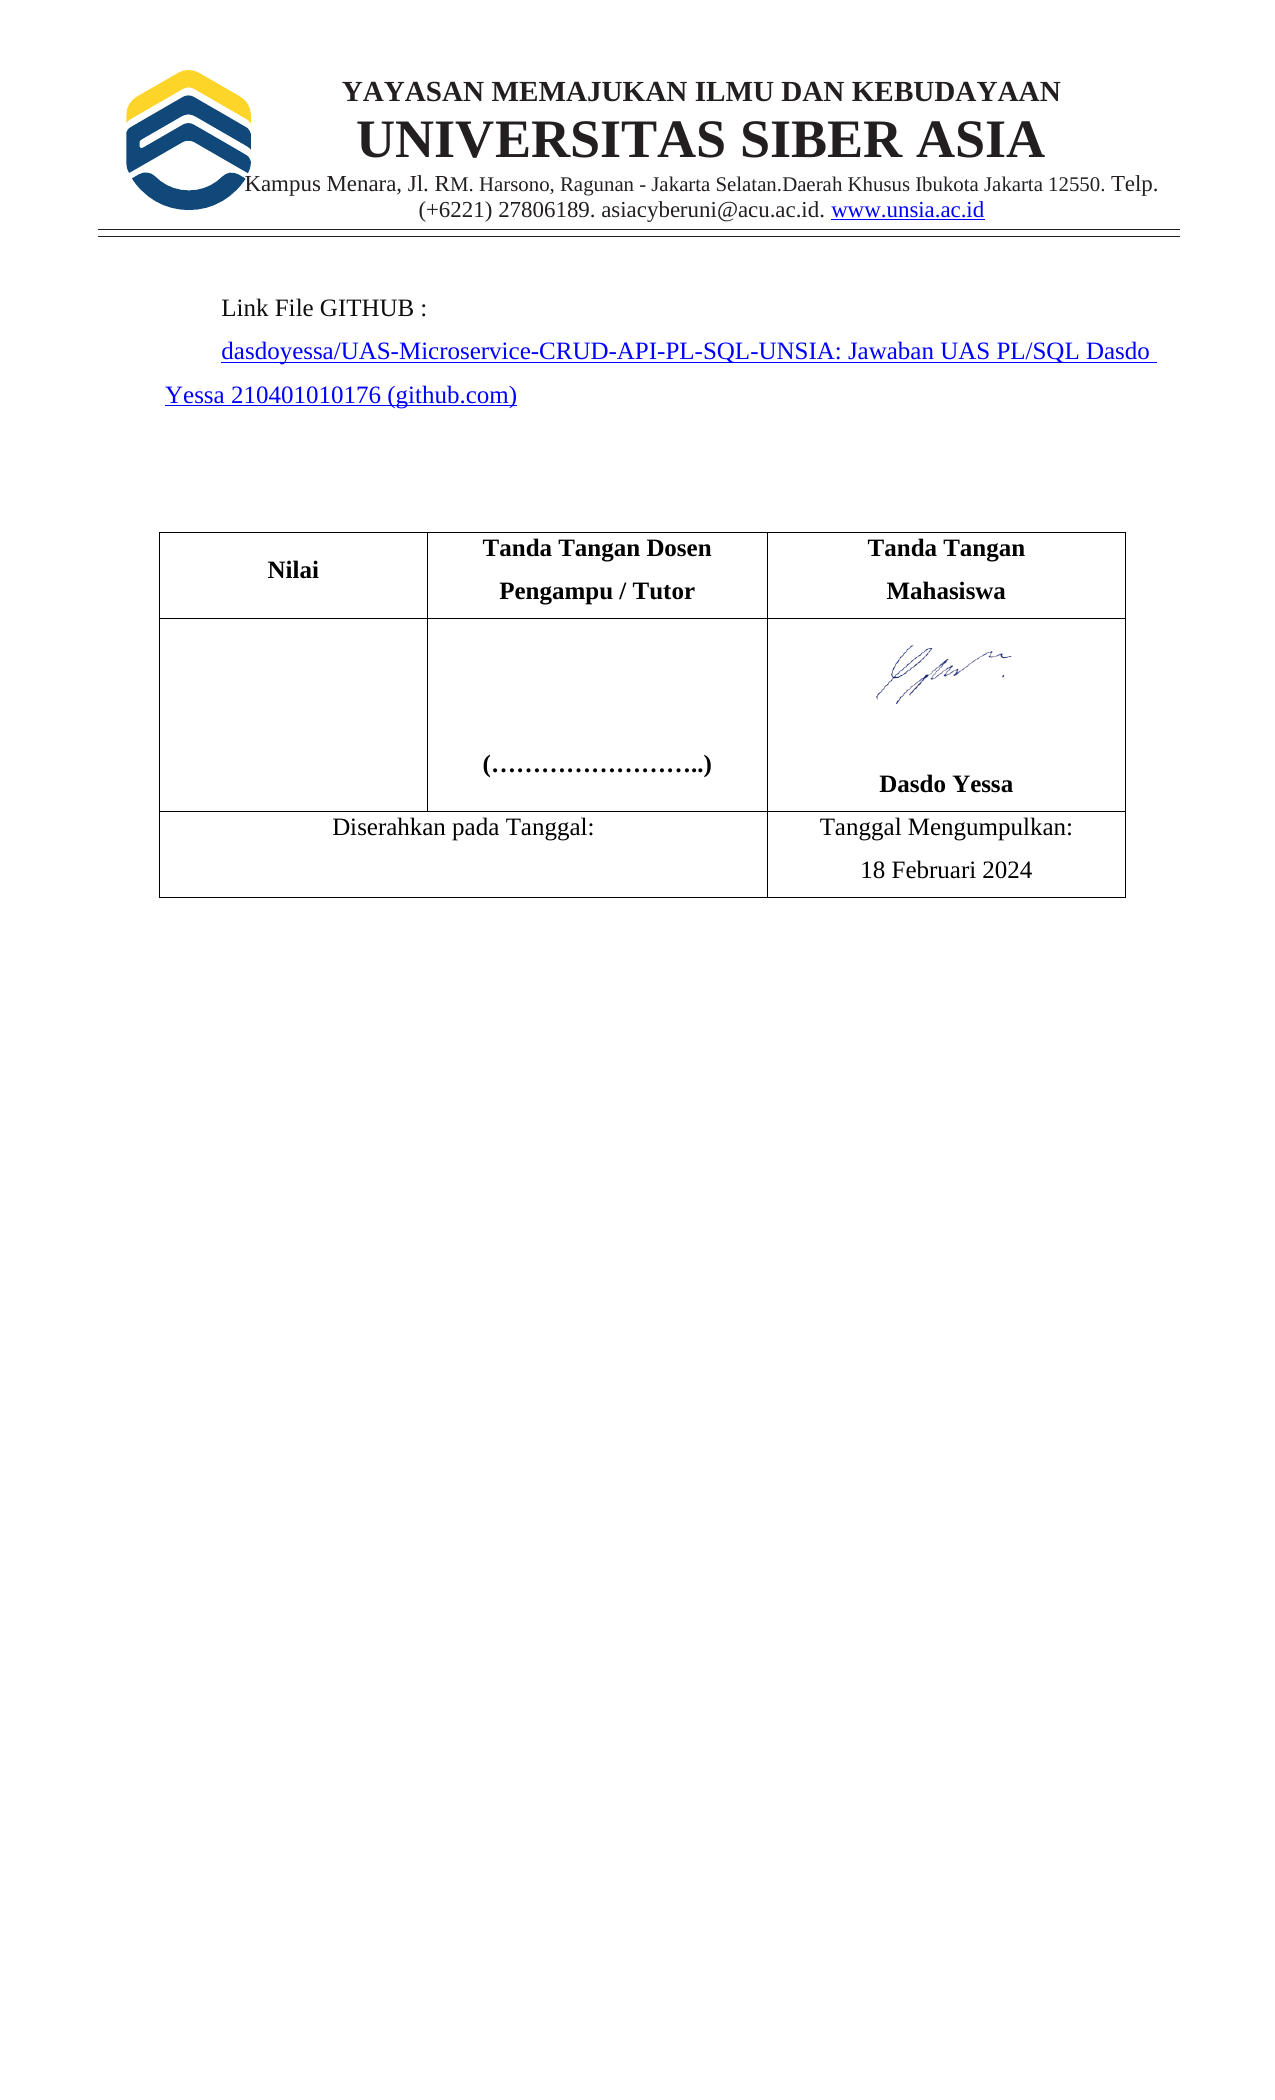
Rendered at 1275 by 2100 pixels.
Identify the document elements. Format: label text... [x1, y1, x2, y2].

table_header Tanda Tangan Mahasiswa [768, 533, 1125, 618]
table_cell Diserahkan pada Tanggal: [160, 812, 767, 897]
table_header Tanda Tangan Dosen Pengampu / Tutor [428, 533, 767, 618]
picture [872, 635, 1030, 712]
table_cell [160, 619, 427, 811]
table_header Nilai [160, 533, 427, 618]
table_cell Dasdo Yessa [768, 619, 1125, 811]
text dasdoyessa/UAS-Microservice-CRUD-API-PL-SQL-UNSIA: Jawaban UAS PL/SQL Dasdo Yessa 210401010176 (github.com) [165, 337, 1169, 408]
table_cell Tanggal Mengumpulkan: 18 Februari 2024 [768, 812, 1125, 897]
table_cell (……………………..) [428, 619, 767, 811]
text Link File GITHUB : [165, 293, 1169, 322]
